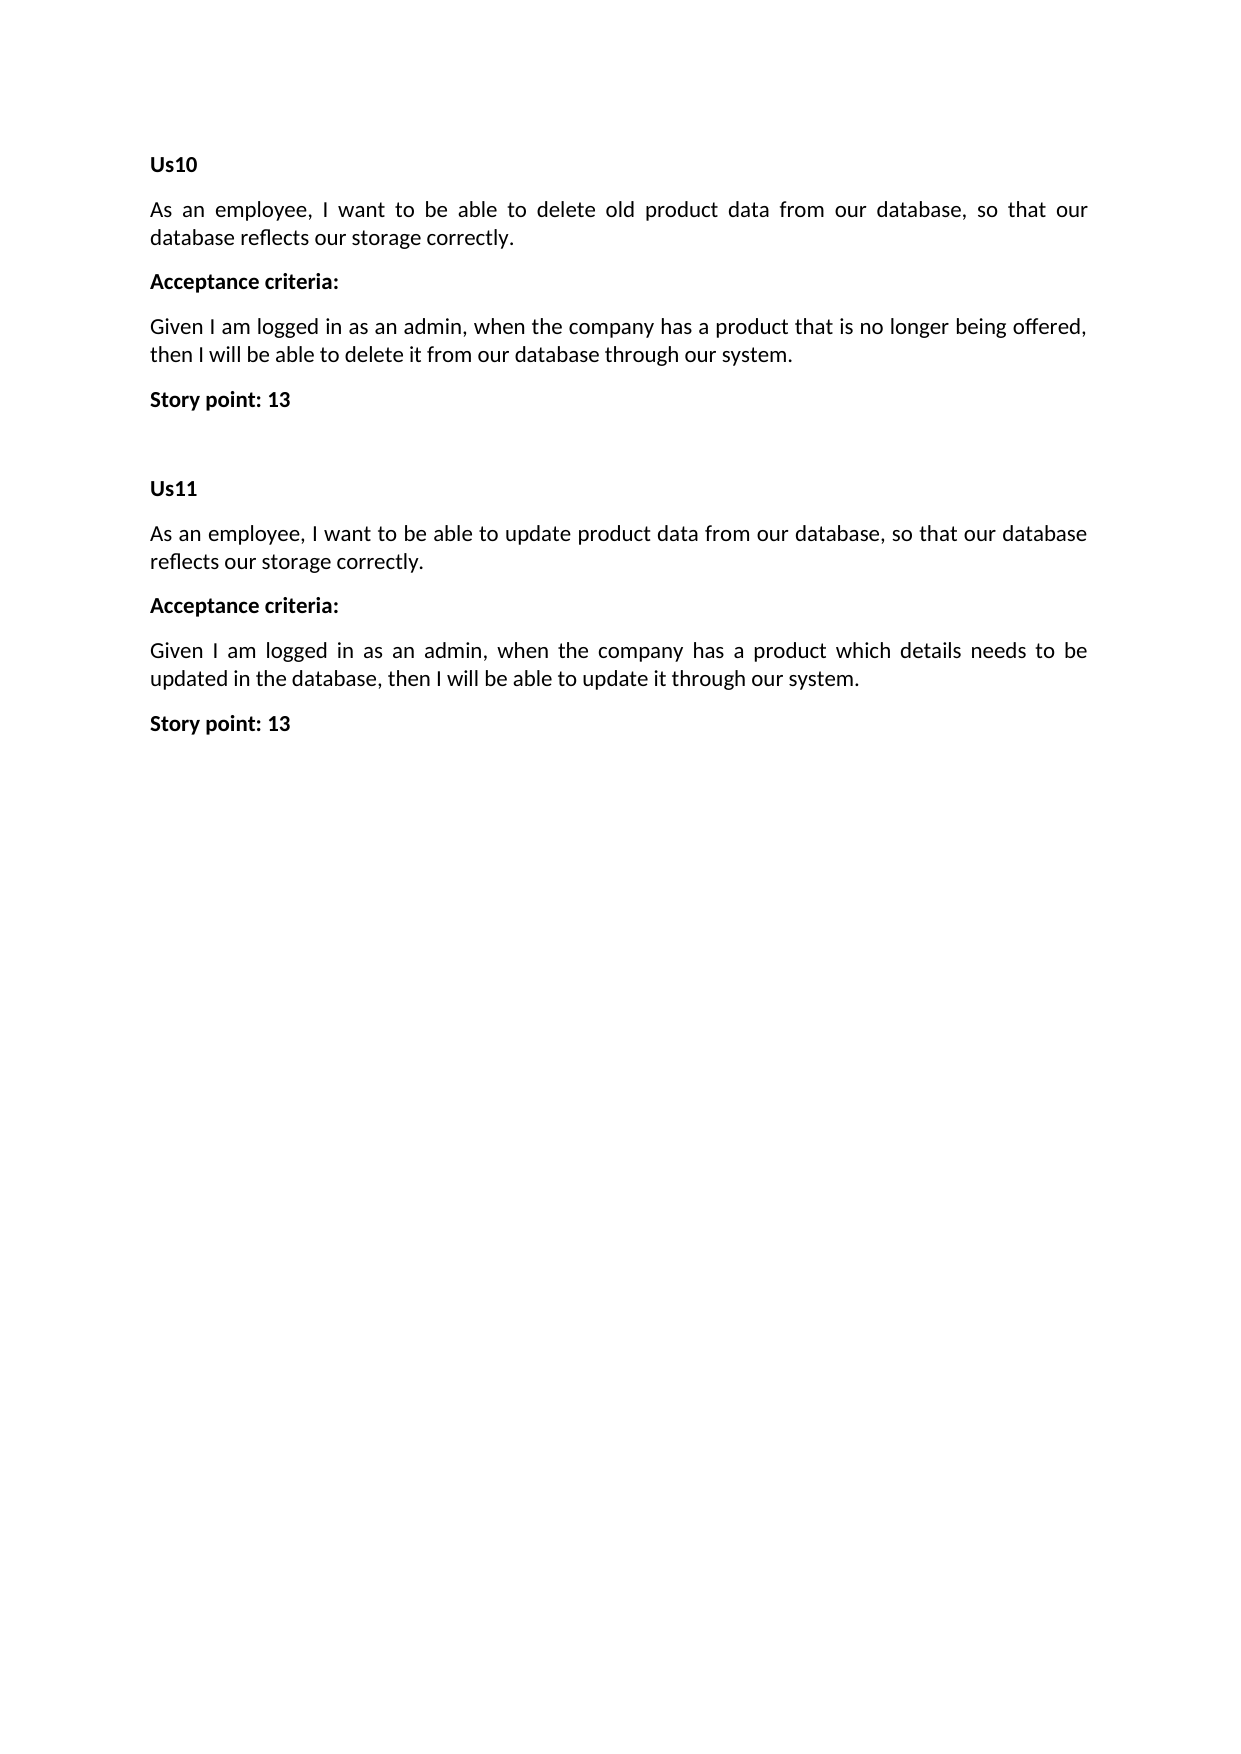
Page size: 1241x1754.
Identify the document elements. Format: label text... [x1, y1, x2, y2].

text Us10 [150, 150, 1090, 178]
text Acceptance criteria: [150, 592, 1090, 619]
text Us11 [150, 474, 1090, 502]
text As an employee, I want to be able to update product data from our database, so that our database reflects our storage correctly. [150, 519, 1090, 575]
text Story point: 13 [150, 709, 1090, 737]
text Acceptance criteria: [150, 267, 1090, 295]
text Given I am logged in as an admin, when the company has a product which details needs to be updated in the database, then I will be able to update it through our system. [150, 636, 1090, 692]
text Story point: 13 [150, 385, 1090, 413]
text As an employee, I want to be able to delete old product data from our database, so that our database reflects our storage correctly. [150, 195, 1090, 251]
text Given I am logged in as an admin, when the company has a product that is no longer being offered, then I will be able to delete it from our database through our system. [150, 312, 1090, 368]
